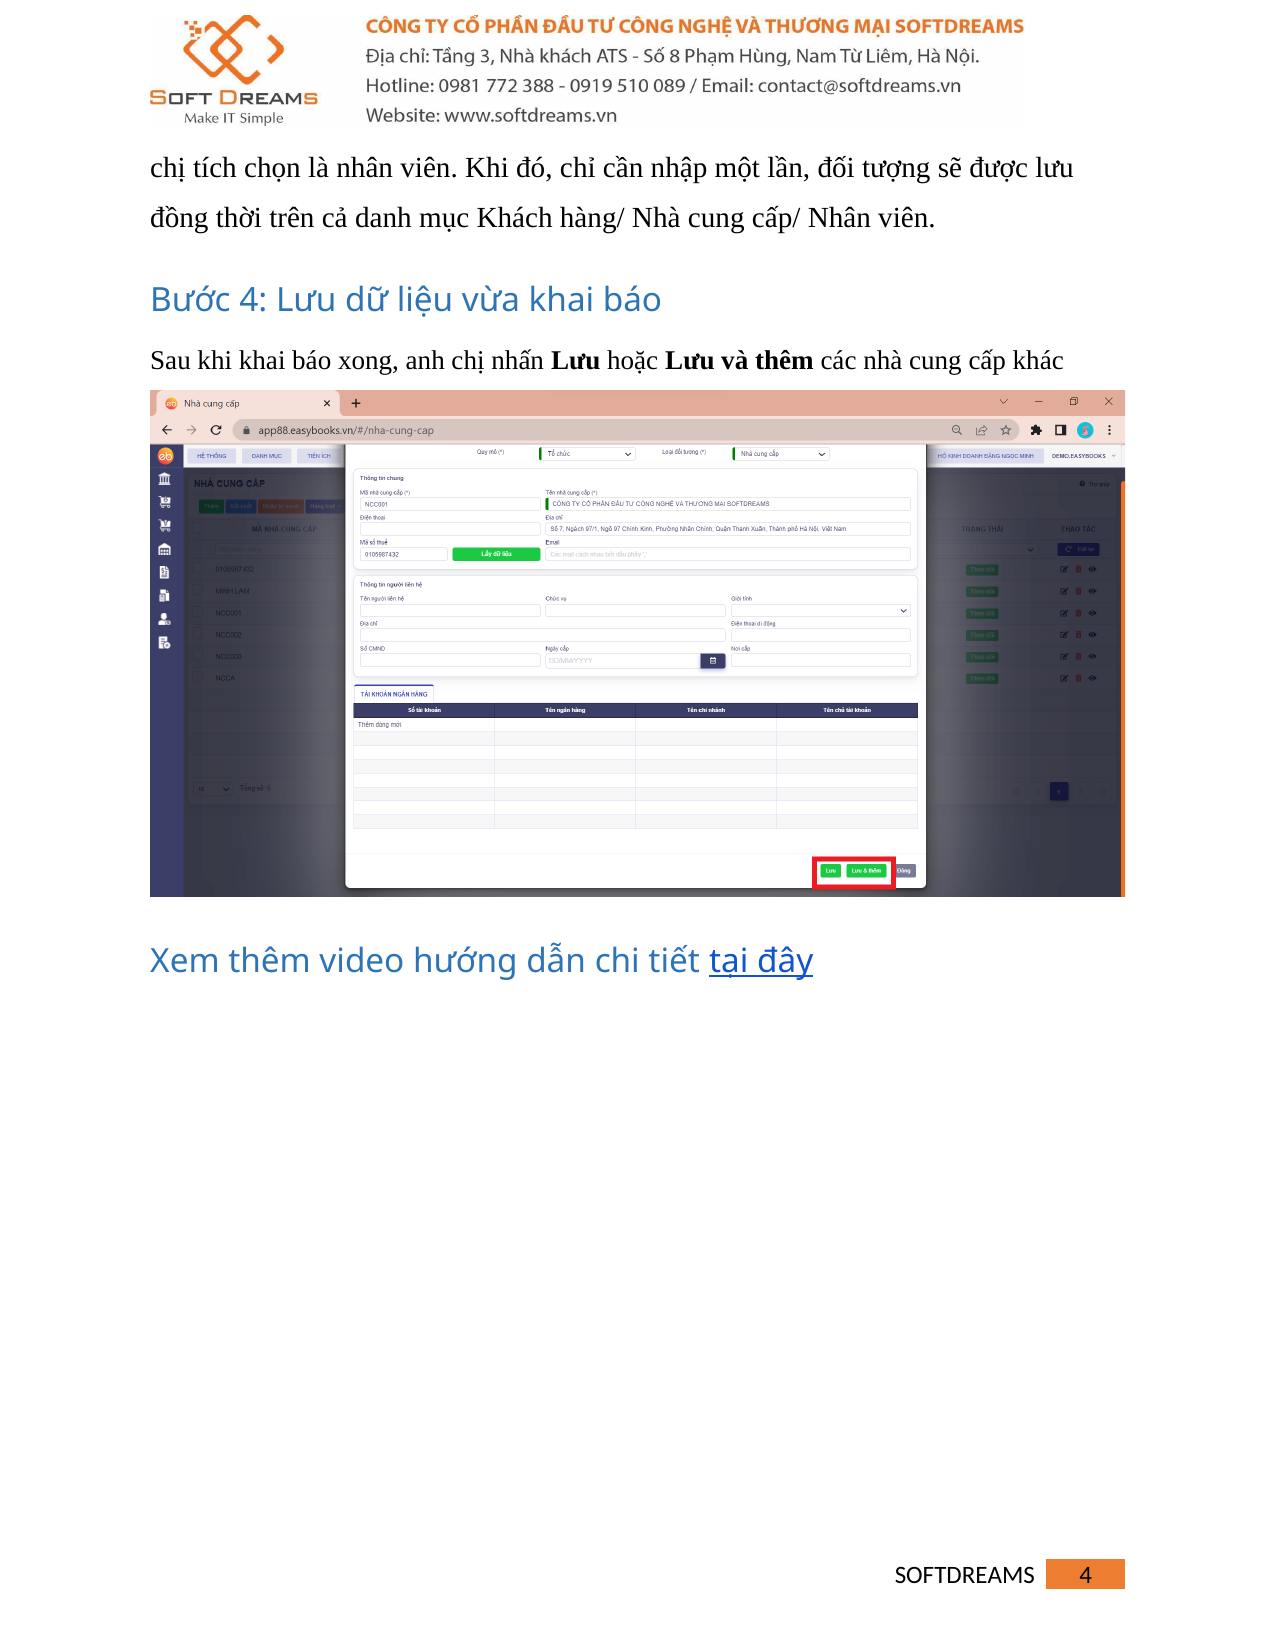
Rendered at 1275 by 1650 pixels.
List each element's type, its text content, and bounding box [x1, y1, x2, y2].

picture [150, 15, 1026, 126]
picture [150, 390, 1125, 897]
text Sau khi khai báo xong, anh chị nhấn Lưu hoặc Lưu và thêm các nhà cung cấp khác [150, 344, 1125, 375]
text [150, 150, 1125, 234]
subtitle Xem thêm video hướng dẫn chi tiết tại đây [150, 937, 1125, 982]
subtitle Bước 4: Lưu dữ liệu vừa khai báo [150, 276, 1125, 321]
